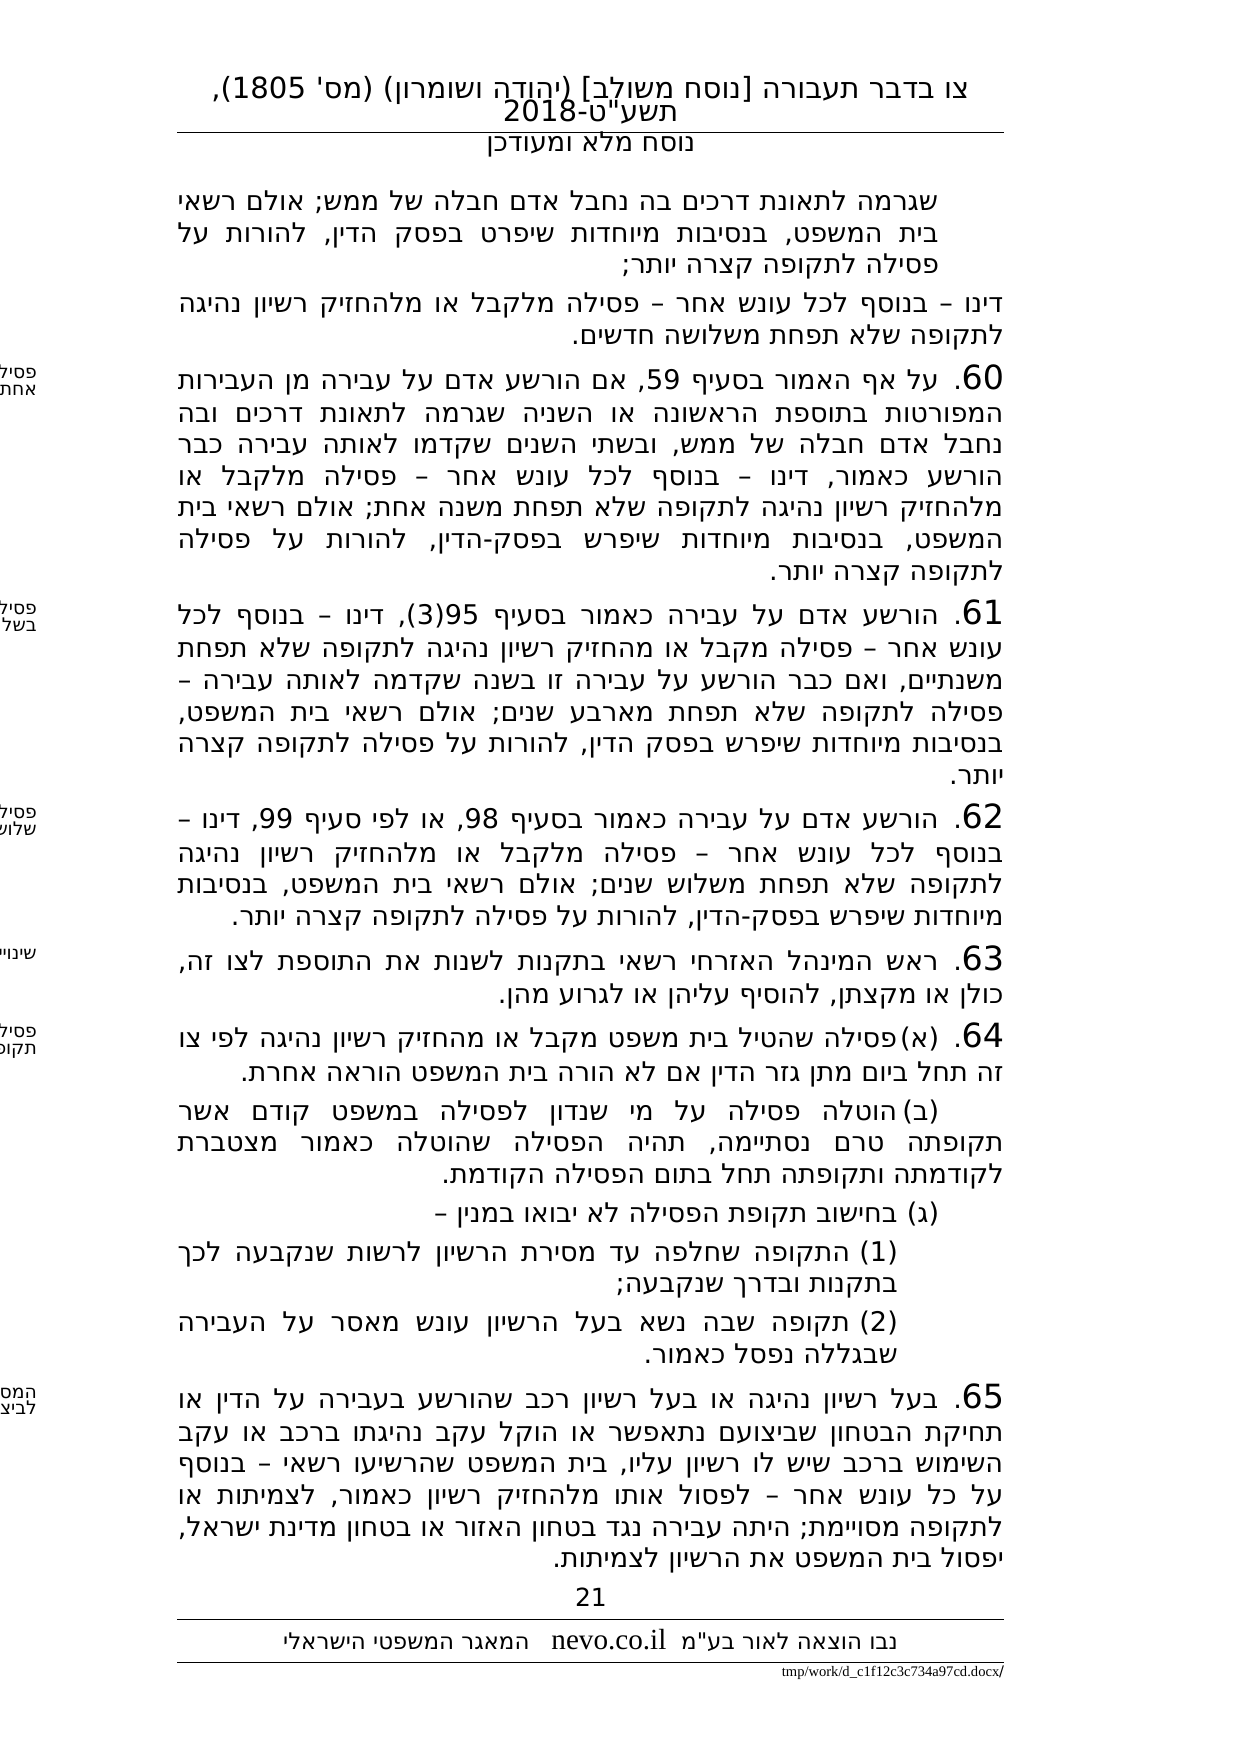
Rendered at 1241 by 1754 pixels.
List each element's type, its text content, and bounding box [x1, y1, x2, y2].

text (ג) בחישוב תקופת הפסילה לא יבואו במנין – [177, 1197, 1004, 1229]
text 61. הורשע אדם על עבירה כאמור בסעיף 95(3), דינו – בנוסף לכל עונש אחר – פסילה מקבל או מהחזיק רשיון נהיגה לתקופה שלא תפחת משנתיים, ואם כבר הורשע על עבירה זו בשנה שקדמה לאותה עבירה – פסילה לתקופה שלא תפחת מארבע שנים; אולם רשאי בית המשפט, בנסיבות מיוחדות שיפרש בפסק הדין, להורות על פסילה לתקופה קצרה יותר. [177, 594, 1004, 791]
text 60. על אף האמור בסעיף 59, אם הורשע אדם על עבירה מן העבירות המפורטות בתוספת הראשונה או השניה שגרמה לתאונת דרכים ובה נחבל אדם חבלה של ממש, ובשתי השנים שקדמו לאותה עבירה כבר הורשע כאמור, דינו – בנוסף לכל עונש אחר – פסילה מלקבל או מלהחזיק רשיון נהיגה לתקופה שלא תפחת משנה אחת; אולם רשאי בית המשפט, בנסיבות מיוחדות שיפרש בפסק-הדין, להורות על פסילה לתקופה קצרה יותר. [177, 358, 1004, 586]
text 65. בעל רשיון נהיגה או בעל רשיון רכב שהורשע בעבירה על הדין או תחיקת הבטחון שביצועם נתאפשר או הוקל עקב נהיגתו ברכב או עקב השימוש ברכב שיש לו רשיון עליו, בית המשפט שהרשיעו רשאי – בנוסף על כל עונש אחר – לפסול אותו מלהחזיק רשיון כאמור, לצמיתות או לתקופה מסויימת; היתה עבירה נגד בטחון האזור או בטחון מדינת ישראל, יפסול בית המשפט את הרשיון לצמיתות. [177, 1377, 1004, 1574]
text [177, 185, 939, 280]
text (2) תקופה שבה נשא בעל הרשיון עונש מאסר על העבירה שבגללה נפסל כאמור. [177, 1307, 898, 1370]
text 63. ראש המינהל האזרחי רשאי בתקנות לשנות את התוספת לצו זה, כולן או מקצתן, להוסיף עליהן או לגרוע מהן. [177, 939, 1004, 1009]
text דינו – בנוסף לכל עונש אחר – פסילה מלקבל או מלהחזיק רשיון נהיגה לתקופה שלא תפחת משלושה חדשים. [177, 287, 1004, 351]
text 64. (א) פסילה שהטיל בית משפט מקבל או מהחזיק רשיון נהיגה לפי צו זה תחל ביום מתן גזר הדין אם לא הורה בית המשפט הוראה אחרת. [177, 1017, 1004, 1087]
text (ב) הוטלה פסילה על מי שנדון לפסילה במשפט קודם אשר תקופתה טרם נסתיימה, תהיה הפסילה שהוטלה כאמור מצטברת לקודמתה ותקופתה תחל בתום הפסילה הקודמת. [177, 1095, 1004, 1189]
text (1) התקופה שחלפה עד מסירת הרשיון לרשות שנקבעה לכך בתקנות ובדרך שנקבעה; [177, 1236, 898, 1299]
text 62. הורשע אדם על עבירה כאמור בסעיף 98, או לפי סעיף 99, דינו – בנוסף לכל עונש אחר – פסילה מלקבל או מלהחזיק רשיון נהיגה לתקופה שלא תפחת משלוש שנים; אולם רשאי בית המשפט, בנסיבות מיוחדות שיפרש בפסק-הדין, להורות על פסילה לתקופה קצרה יותר. [177, 798, 1004, 932]
